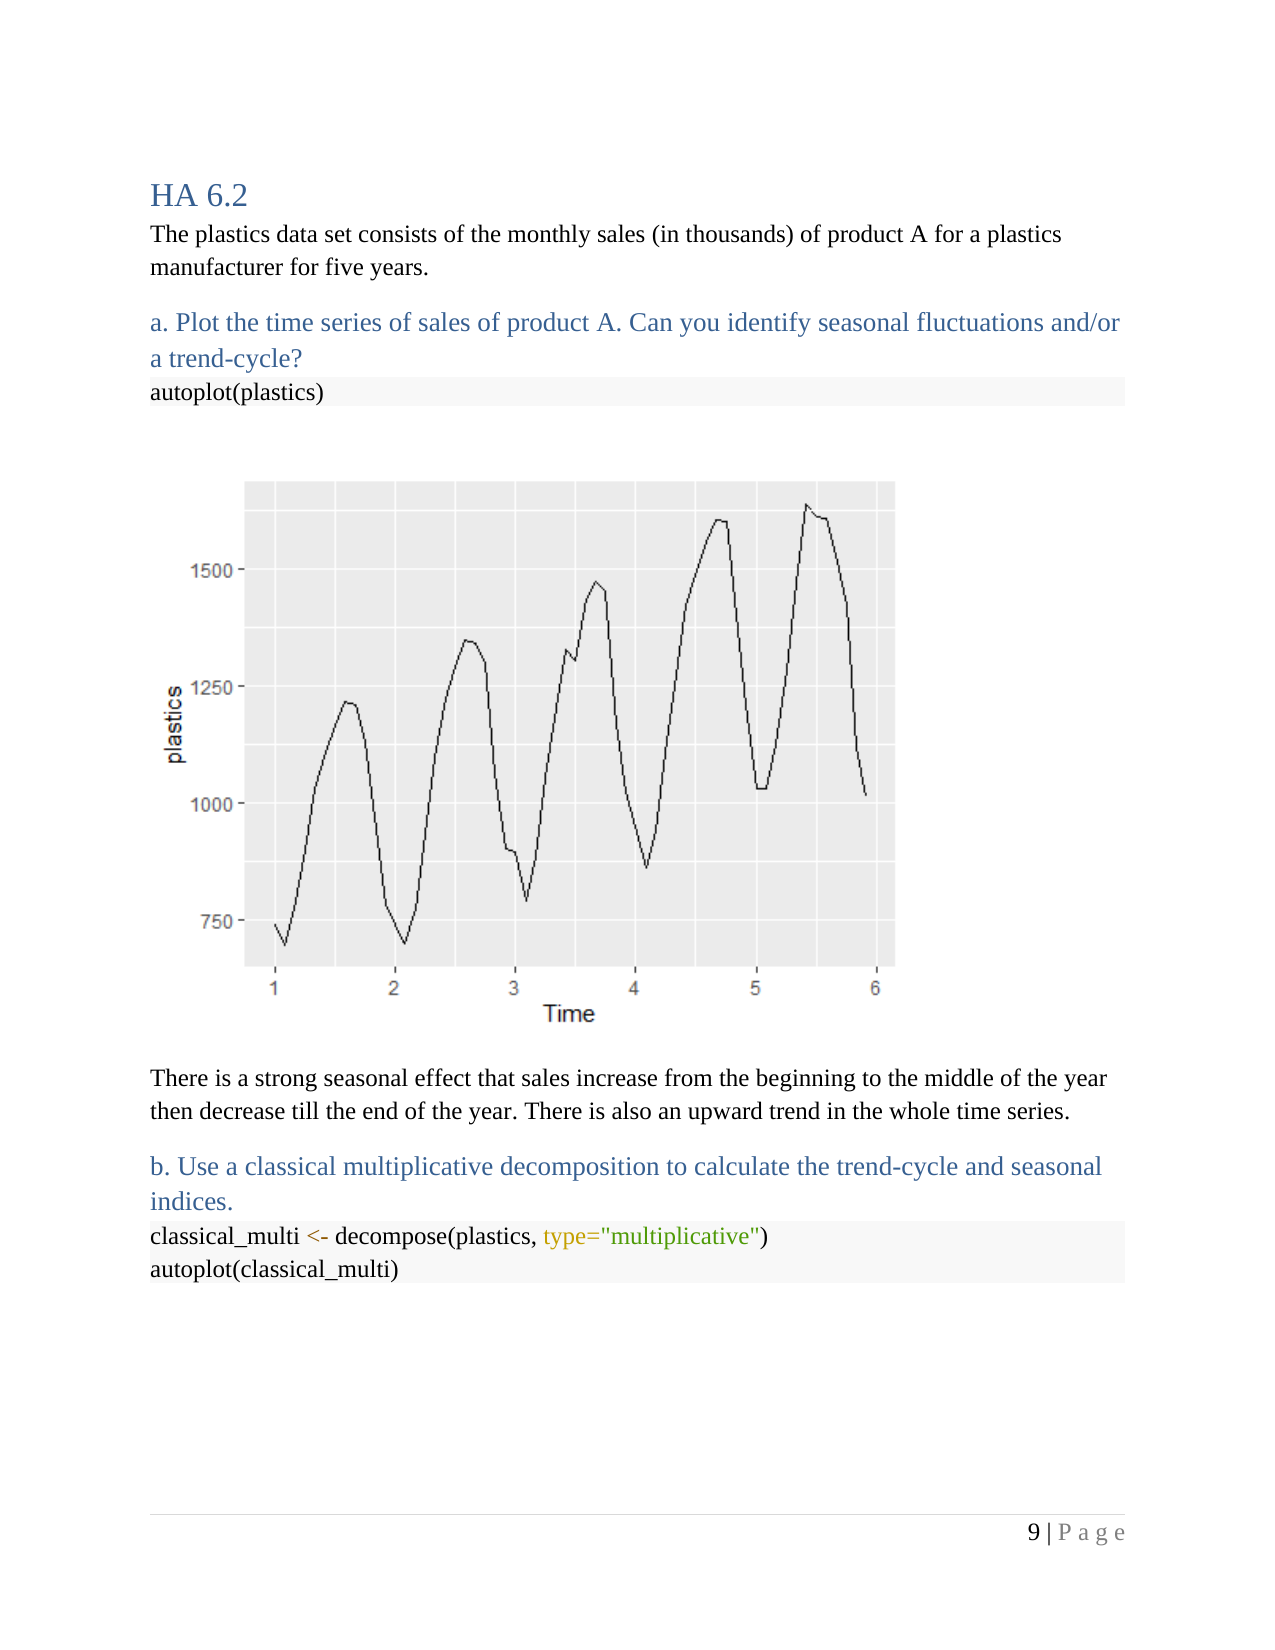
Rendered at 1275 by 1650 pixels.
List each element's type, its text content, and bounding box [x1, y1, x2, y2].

text The plastics data set consists of the monthly sales (in thousands) of product A for a plastics manufacturer for five years. [150, 219, 1125, 281]
text autoplot(plastics) [150, 377, 1125, 406]
subtitle HA 6.2 [150, 175, 1125, 213]
text classical_multi <- decompose(plastics, type="multiplicative") autoplot(classical_multi) [150, 1221, 1125, 1283]
subtitle a. Plot the time series of sales of product A. Can you identify seasonal fluctuations and/or a trend-cycle? [150, 306, 1125, 373]
text There is a strong seasonal effect that sales increase from the beginning to the middle of the year then decrease till the end of the year. There is also an upward trend in the whole time series. [150, 1063, 1125, 1124]
subtitle b. Use a classical multiplicative decomposition to calculate the trend-cycle and seasonal indices. [150, 1149, 1125, 1216]
picture [150, 431, 908, 1038]
